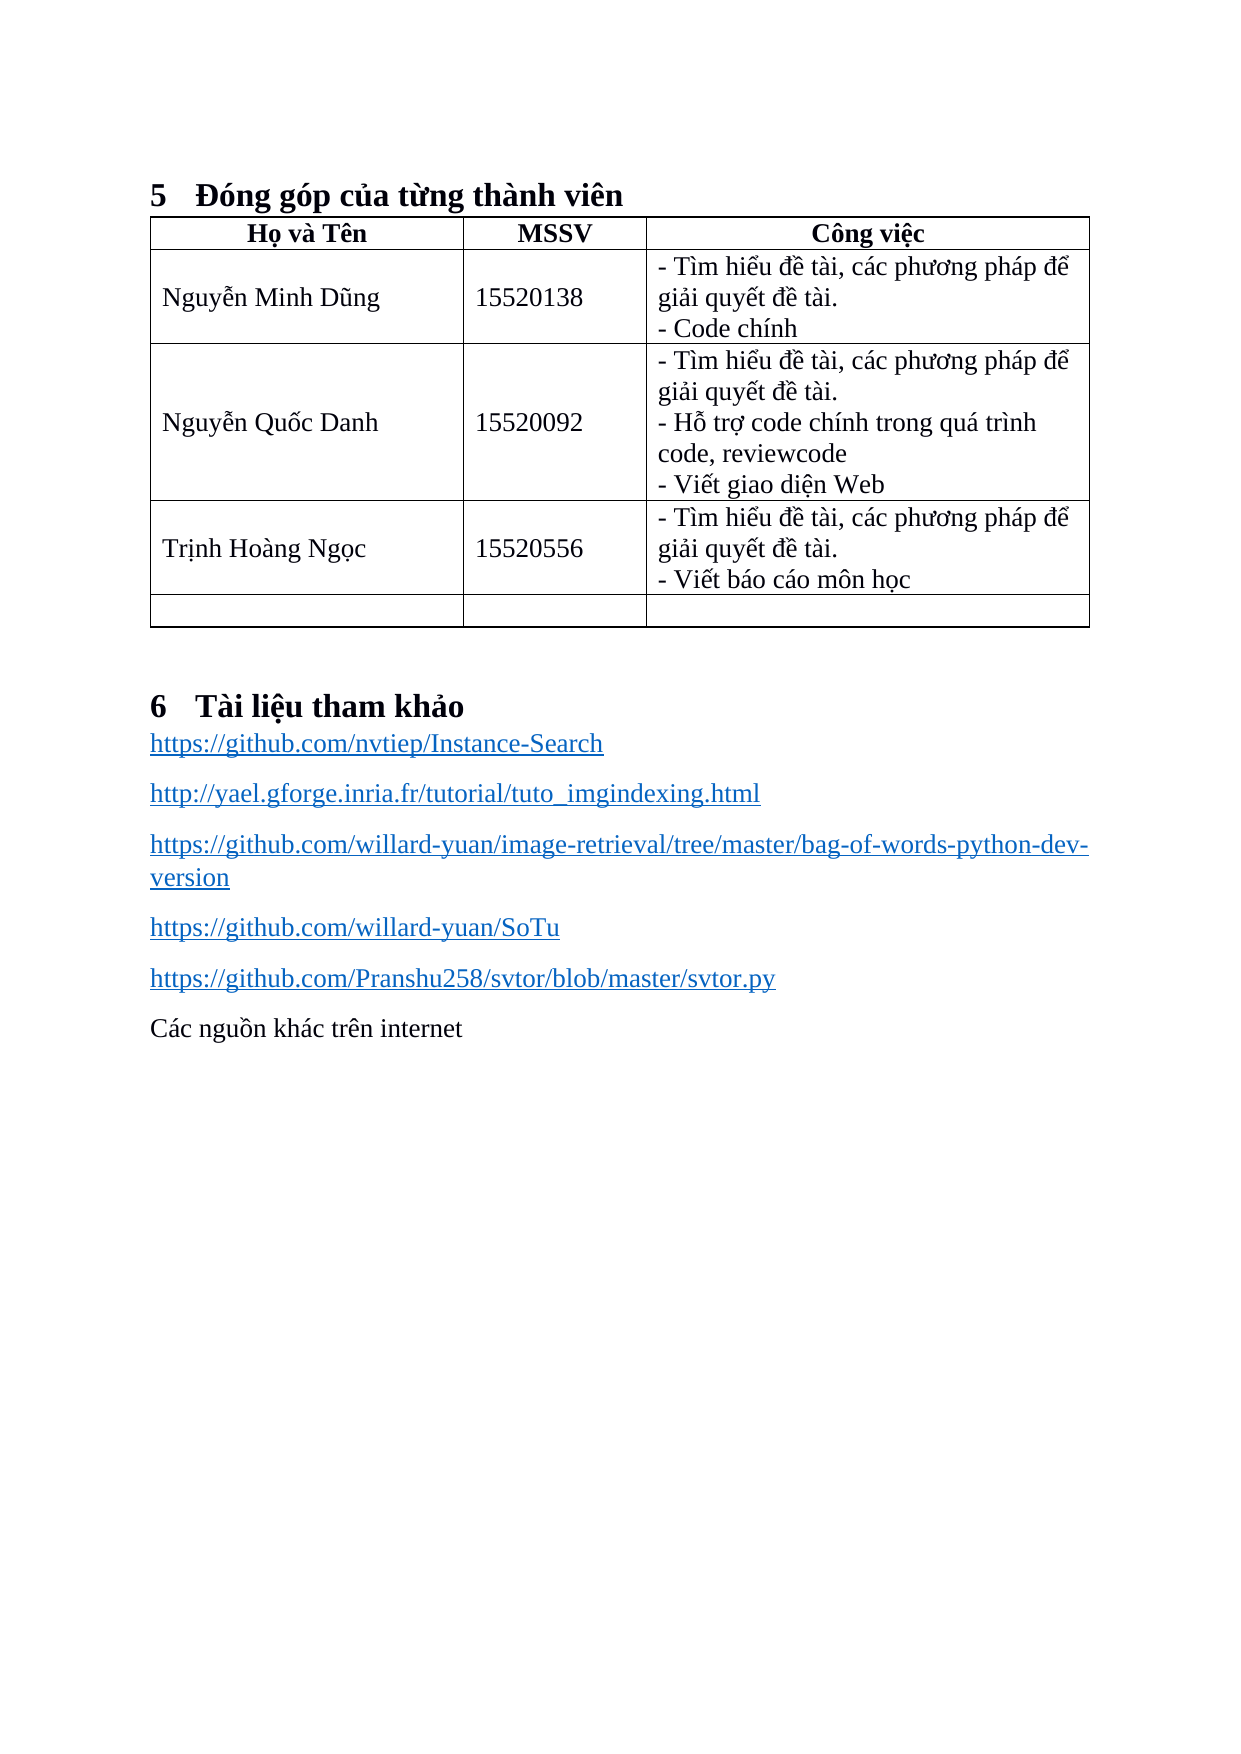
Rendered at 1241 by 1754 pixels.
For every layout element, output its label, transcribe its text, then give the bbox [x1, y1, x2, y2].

table_header MSSV [464, 218, 646, 248]
text https://github.com/willard-yuan/SoTu [150, 912, 1090, 943]
table_cell Trịnh Hoàng Ngọc [151, 501, 463, 594]
table_cell [647, 595, 1089, 626]
table_cell - Tìm hiểu đề tài, các phương pháp để giải quyết đề tài. - Hỗ trợ code chính trong quá trình code, reviewcode - Viết giao diện Web [647, 344, 1089, 500]
table_cell 15520092 [464, 344, 646, 500]
table_cell 15520138 [464, 250, 646, 343]
text Các nguồn khác trên internet [150, 1012, 1090, 1043]
table_cell Nguyễn Minh Dũng [151, 250, 463, 343]
text https://github.com/Pranshu258/svtor/blob/master/svtor.py [150, 962, 1090, 993]
table_cell [464, 595, 646, 626]
table_cell - Tìm hiểu đề tài, các phương pháp để giải quyết đề tài. - Viết báo cáo môn học [647, 501, 1089, 594]
text https://github.com/nvtiep/Instance-Search [150, 727, 1090, 758]
table_cell [151, 595, 463, 626]
table_header Công việc [647, 218, 1089, 248]
table_cell 15520556 [464, 501, 646, 594]
table_cell - Tìm hiểu đề tài, các phương pháp để giải quyết đề tài. - Code chính [647, 250, 1089, 343]
subtitle Tài liệu tham khảo [150, 686, 1090, 724]
text http://yael.gforge.inria.fr/tutorial/tuto_imgindexing.html [150, 778, 1090, 809]
text https://github.com/willard-yuan/image-retrieval/tree/master/bag-of-words-python-dev-version [150, 828, 1090, 892]
table_header Họ và Tên [151, 218, 463, 248]
table_cell Nguyễn Quốc Danh [151, 344, 463, 500]
